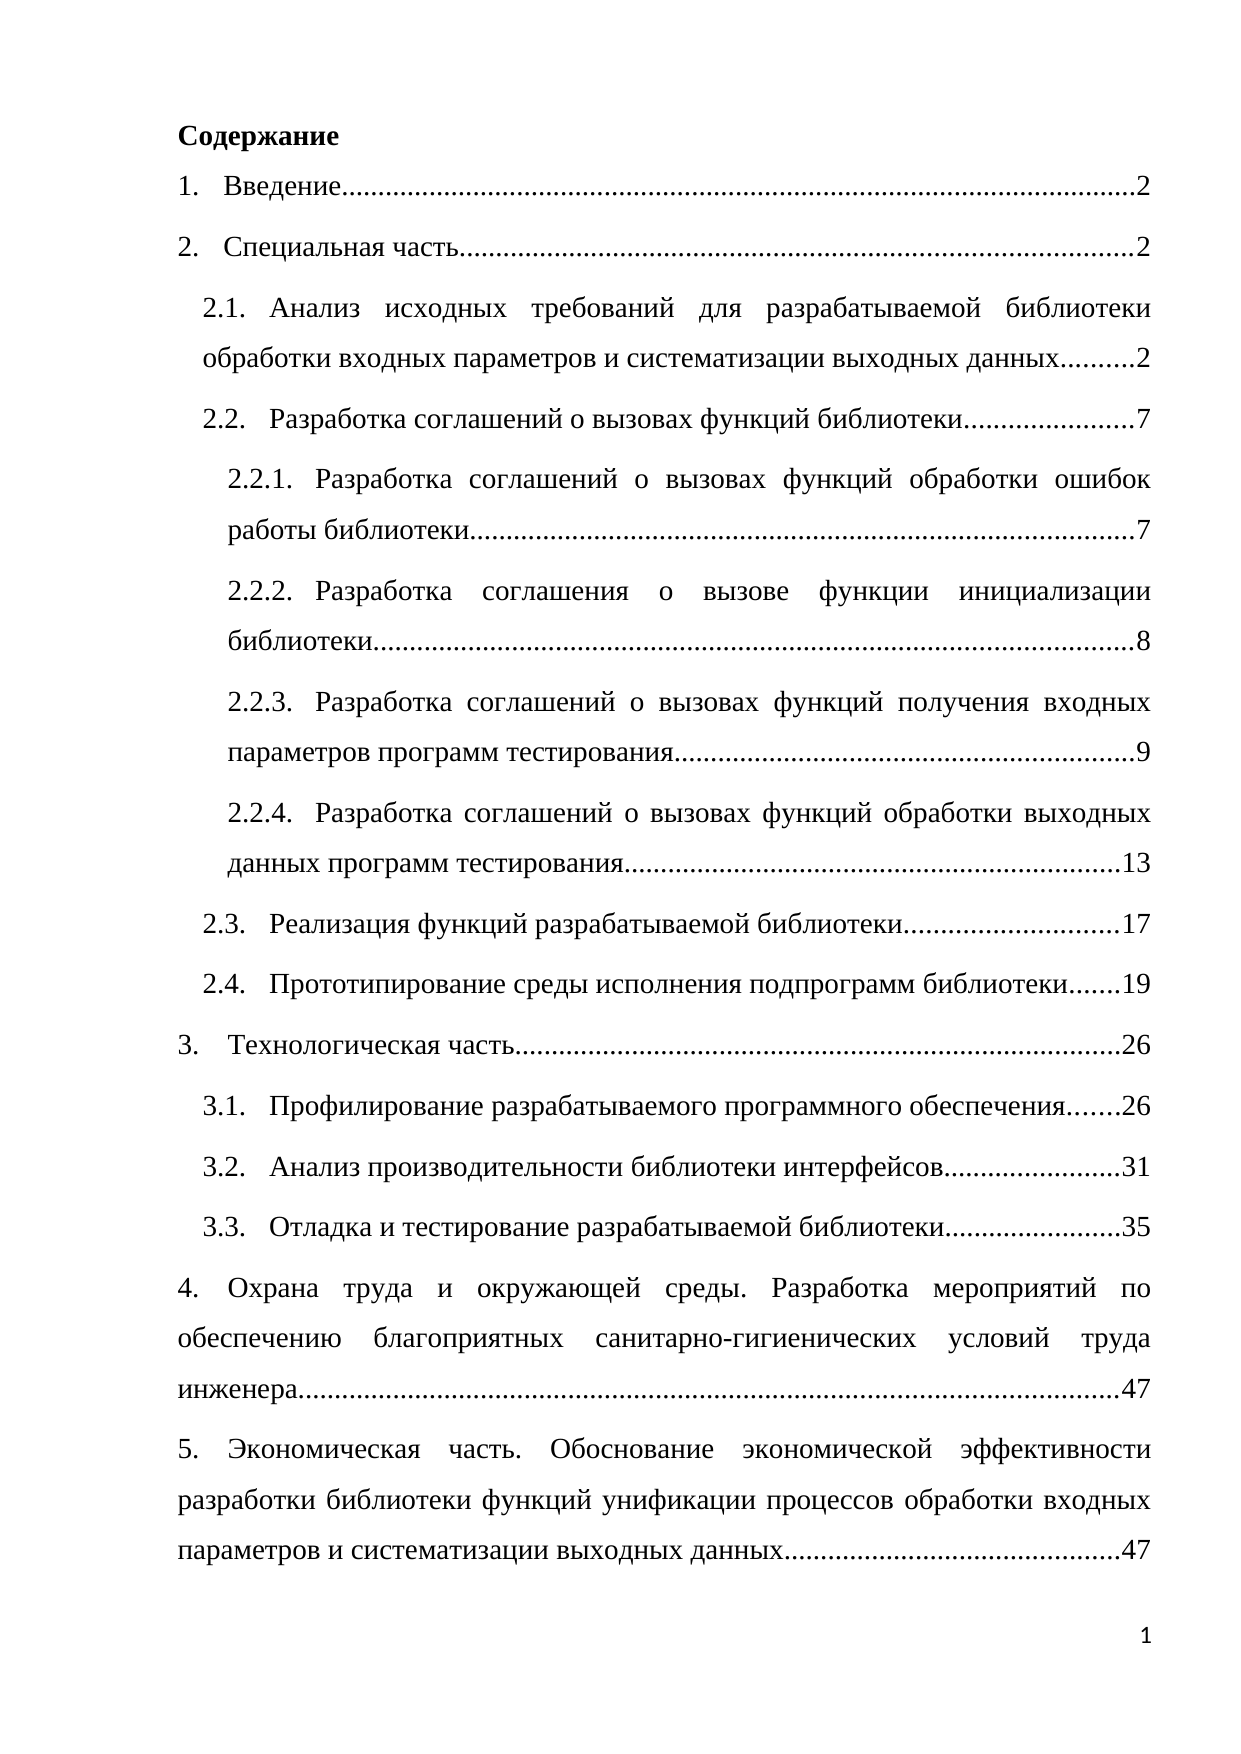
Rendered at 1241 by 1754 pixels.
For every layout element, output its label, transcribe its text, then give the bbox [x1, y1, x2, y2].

text 1. Введение 2 [177, 168, 1152, 202]
text 3.1. Профилирование разрабатываемого программного обеспечения 26 [202, 1088, 1152, 1122]
text 2.4. Прототипирование среды исполнения подпрограмм библиотеки 19 [202, 967, 1152, 1000]
text 3.3. Отладка и тестирование разрабатываемой библиотеки 35 [202, 1209, 1152, 1243]
text 2.2. Разработка соглашений о вызовах функций библиотеки 7 [202, 401, 1152, 434]
text 5. Экономическая часть. Обоснование экономической эффективности разработки библиотеки функций унификации процессов обработки входных параметров и систематизации выходных данных 47 [177, 1432, 1152, 1566]
text Содержание [177, 118, 1152, 152]
text 2. Специальная часть 2 [177, 229, 1152, 263]
text 2.1. Анализ исходных требований для разрабатываемой библиотеки обработки входных параметров и систематизации выходных данных 2 [202, 290, 1152, 374]
text 3. Технологическая часть 26 [177, 1027, 1152, 1061]
text 2.2.2. Разработка соглашения о вызове функции инициализации библиотеки 8 [227, 573, 1152, 657]
text 3.2. Анализ производительности библиотеки интерфейсов 31 [202, 1149, 1152, 1182]
text 2.2.3. Разработка соглашений о вызовах функций получения входных параметров программ тестирования 9 [227, 684, 1152, 768]
text 2.2.4. Разработка соглашений о вызовах функций обработки выходных данных программ тестирования 13 [227, 795, 1152, 879]
text 2.2.1. Разработка соглашений о вызовах функций обработки ошибок работы библиотеки 7 [227, 462, 1152, 546]
text 2.3. Реализация функций разрабатываемой библиотеки 17 [202, 906, 1152, 939]
text 4. Охрана труда и окружающей среды. Разработка мероприятий по обеспечению благоприятных санитарно-гигиенических условий труда инженера 47 [177, 1270, 1152, 1404]
